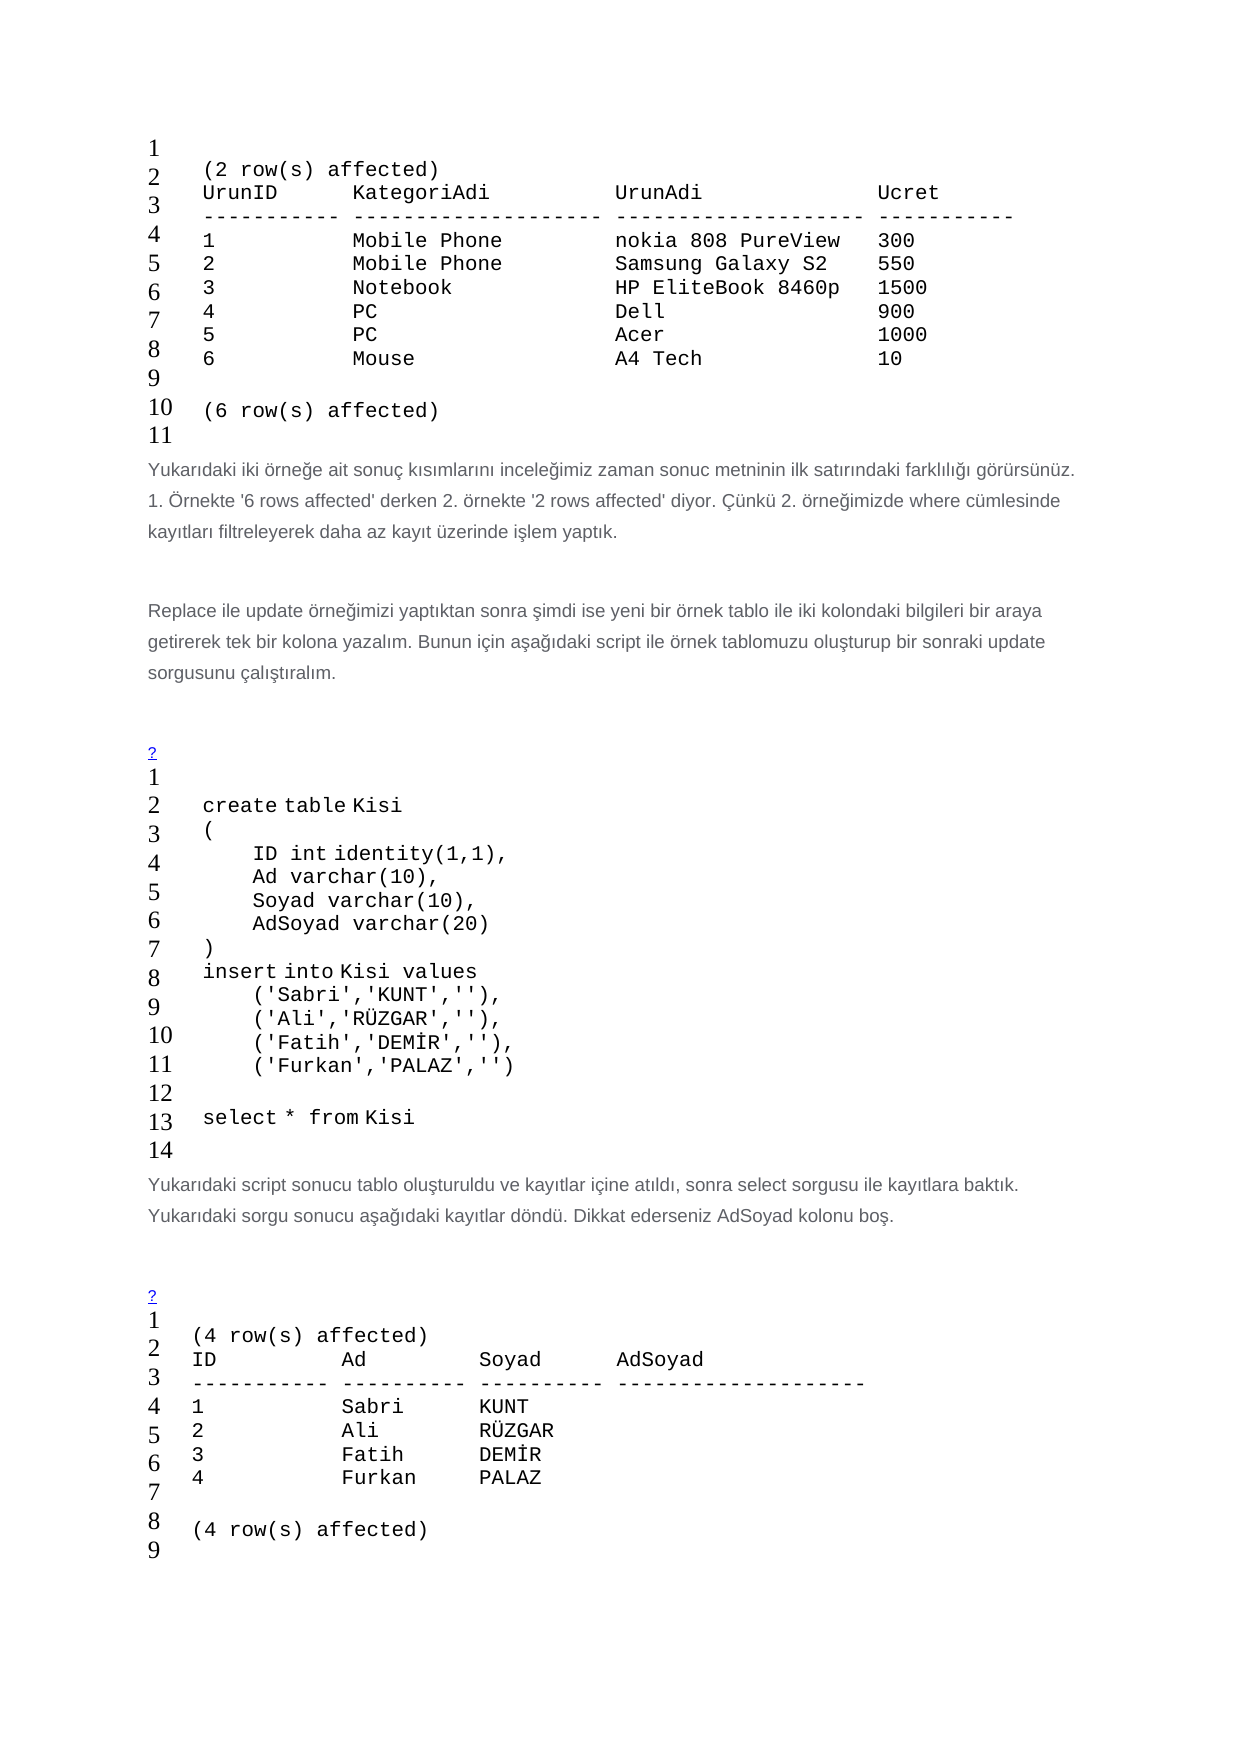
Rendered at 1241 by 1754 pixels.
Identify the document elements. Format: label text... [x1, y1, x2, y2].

text Yukarıdaki iki örneğe ait sonuç kısımlarını inceleğimiz zaman sonuc metninin ilk satırındaki farklılığı görürsünüz. 1. Örnekte '6 rows affected' derken 2. örnekte '2 rows affected' diyor. Çünkü 2. örneğimizde where cümlesinde kayıtları filtreleyerek daha az kayıt üzerinde işlem yaptık. [148, 449, 1093, 543]
table_header 1 2 3 4 5 6 7 8 9 [148, 1305, 191, 1563]
text Yukarıdaki script sonucu tablo oluşturuldu ve kayıtlar içine atıldı, sonra select sorgusu ile kayıtlara baktık. Yukarıdaki sorgu sonucu aşağıdaki kayıtlar döndü. Dikkat ederseniz AdSoyad kolonu boş. [148, 1164, 1093, 1227]
table_header create table Kisi ( ID int identity(1,1), Ad varchar(10), Soyad varchar(10), AdSoyad varchar(20) ) insert into Kisi values ('Sabri','KUNT',''), ('Ali','RÜZGAR',''), ('Fatih','DEMİR',''), ('Furkan','PALAZ','') select * from Kisi [202, 762, 1099, 1164]
table_header (4 row(s) affected) ID Ad Soyad AdSoyad ----------- ---------- ---------- -------------------- 1 Sabri KUNT 2 Ali RÜZGAR 3 Fatih DEMİR 4 Furkan PALAZ (4 row(s) affected) [191, 1305, 1099, 1563]
text Replace ile update örneğimizi yaptıktan sonra şimdi ise yeni bir örnek tablo ile iki kolondaki bilgileri bir araya getirerek tek bir kolona yazalım. Bunun için aşağıdaki script ile örnek tablomuzu oluşturup bir sonraki update sorgusunu çalıştıralım. [148, 590, 1093, 683]
table_header (2 row(s) affected) UrunID KategoriAdi UrunAdi Ucret ----------- -------------------- -------------------- ----------- 1 Mobile Phone nokia 808 PureView 300 2 Mobile Phone Samsung Galaxy S2 550 3 Notebook HP EliteBook 8460p 1500 4 PC Dell 900 5 PC Acer 1000 6 Mouse A4 Tech 10 (6 row(s) affected) [202, 133, 1099, 449]
text ? [148, 730, 1093, 762]
text ? [148, 1273, 1093, 1305]
table_header 1 2 3 4 5 6 7 8 9 10 11 [148, 133, 202, 449]
table_header 1 2 3 4 5 6 7 8 9 10 11 12 13 14 [148, 762, 202, 1164]
